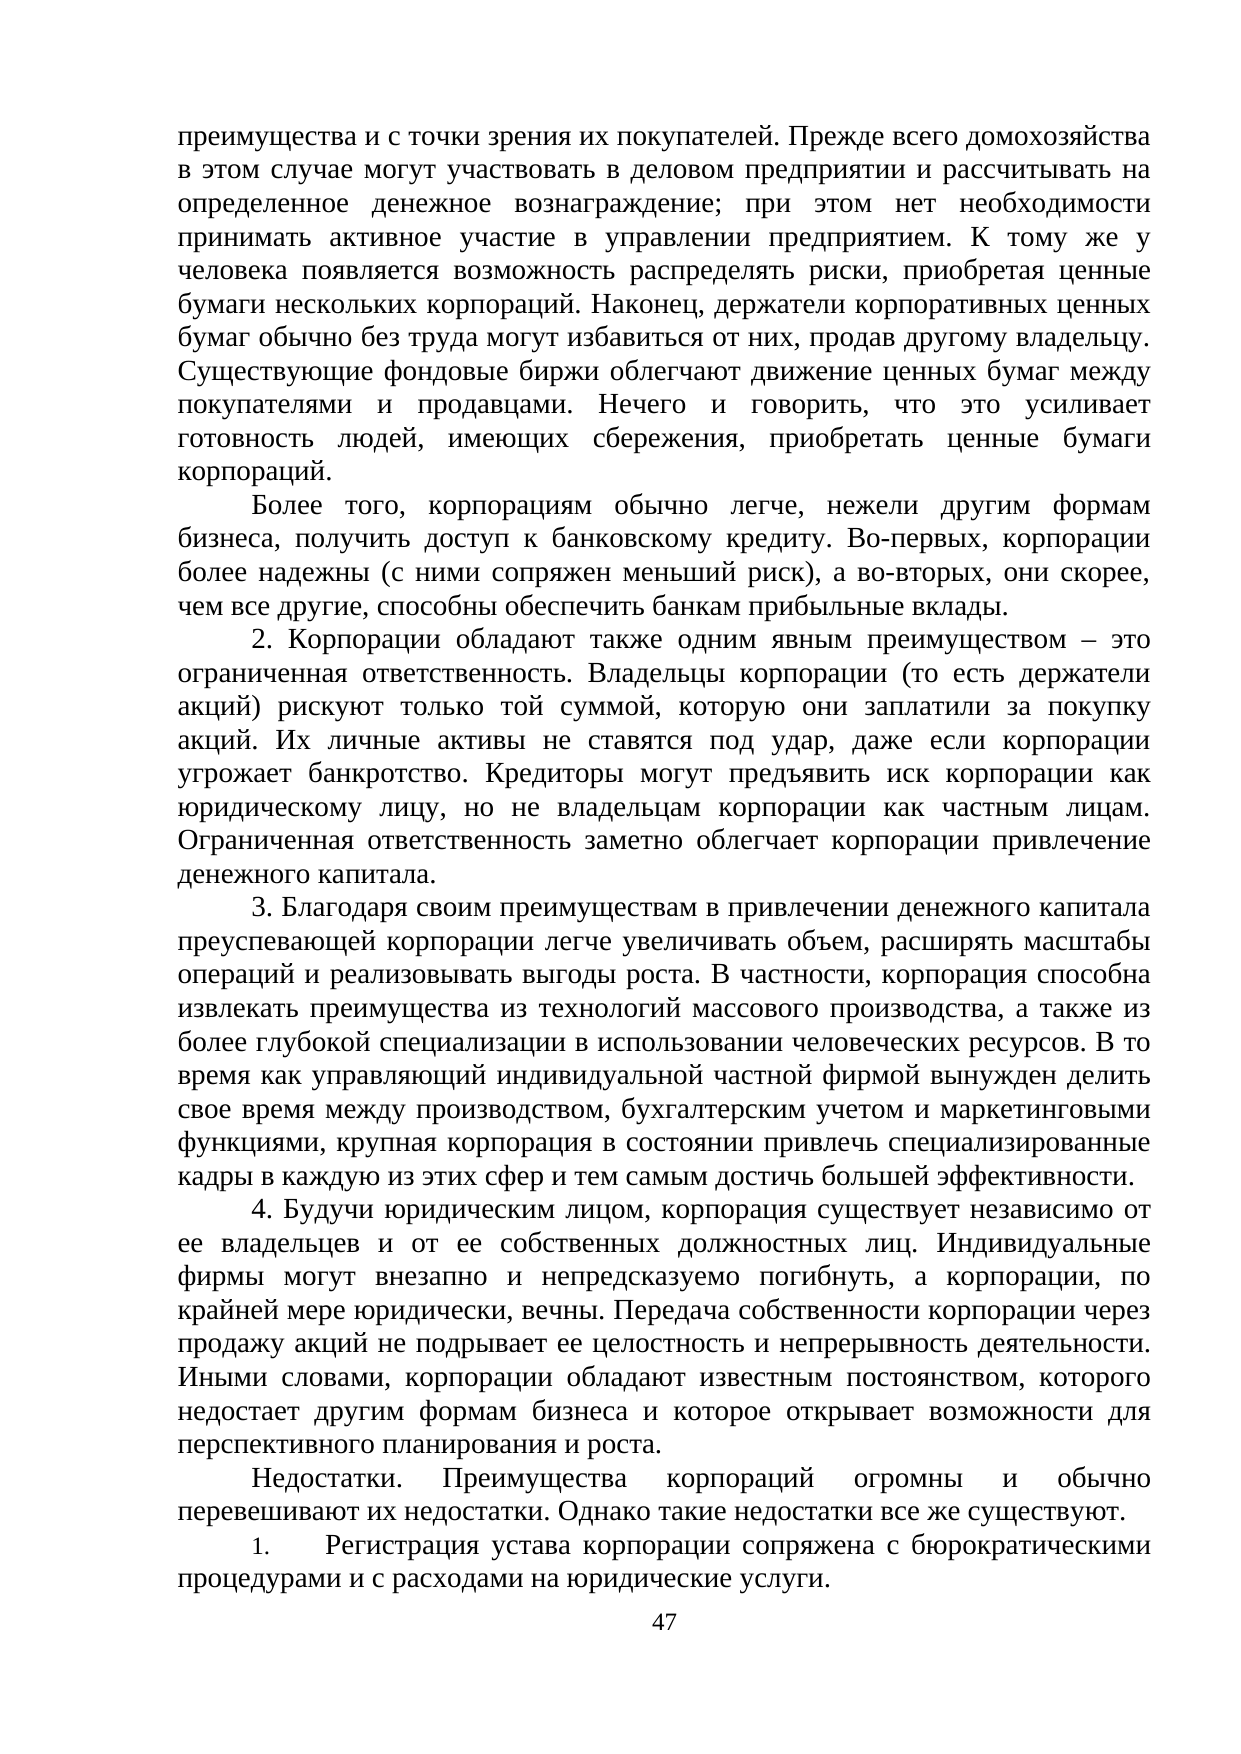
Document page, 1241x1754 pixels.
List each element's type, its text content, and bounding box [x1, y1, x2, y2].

text 2. Корпорации обладают также одним явным преимуществом – это ограниченная ответственность. Владельцы корпорации (то есть держатели акций) рискуют только той суммой, которую они заплатили за покупку акций. Их личные активы не ставятся под удар, даже если корпорации угрожает банкротство. Кредиторы могут предъявить иск корпорации как юридическому лицу, но не владельцам корпорации как частным лицам. Ограниченная ответственность заметно облегчает корпорации привлечение денежного капитала. [177, 621, 1152, 889]
text Недостатки. Преимущества корпораций огромны и обычно перевешивают их недостатки. Однако такие недостатки все же существуют. [177, 1460, 1152, 1527]
text 4. Будучи юридическим лицом, корпорация существует независимо от ее владельцев и от ее собственных должностных лиц. Индивидуальные фирмы могут внезапно и непредсказуемо погибнуть, а корпорации, по крайней мере юридически, вечны. Передача собственности корпорации через продажу акций не подрывает ее целостность и непрерывность деятельности. Иными словами, корпорации обладают известным постоянством, которого недостает другим формам бизнеса и которое открывает возможности для перспективного планирования и роста. [177, 1191, 1152, 1460]
list Регистрация устава корпорации сопряжена с бюрократическими процедурами и с расходами на юридические услуги. [177, 1527, 1152, 1594]
text Более того, корпорациям обычно легче, нежели другим формам бизнеса, получить доступ к банковскому кредиту. Во-первых, корпорации более надежны (с ними сопряжен меньший риск), а во-вторых, они скорее, чем все другие, способны обеспечить банкам прибыльные вклады. [177, 487, 1152, 621]
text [177, 118, 1152, 487]
text 3. Благодаря своим преимуществам в привлечении денежного капитала преуспевающей корпорации легче увеличивать объем, расширять масштабы операций и реализовывать выгоды роста. В частности, корпорация способна извлекать преимущества из технологий массового производства, а также из более глубокой специализации в использовании человеческих ресурсов. В то время как управляющий индивидуальной частной фирмой вынужден делить свое время между производством, бухгалтерским учетом и маркетинговыми функциями, крупная корпорация в состоянии привлечь специализированные кадры в каждую из этих сфер и тем самым достичь большей эффективности. [177, 889, 1152, 1191]
